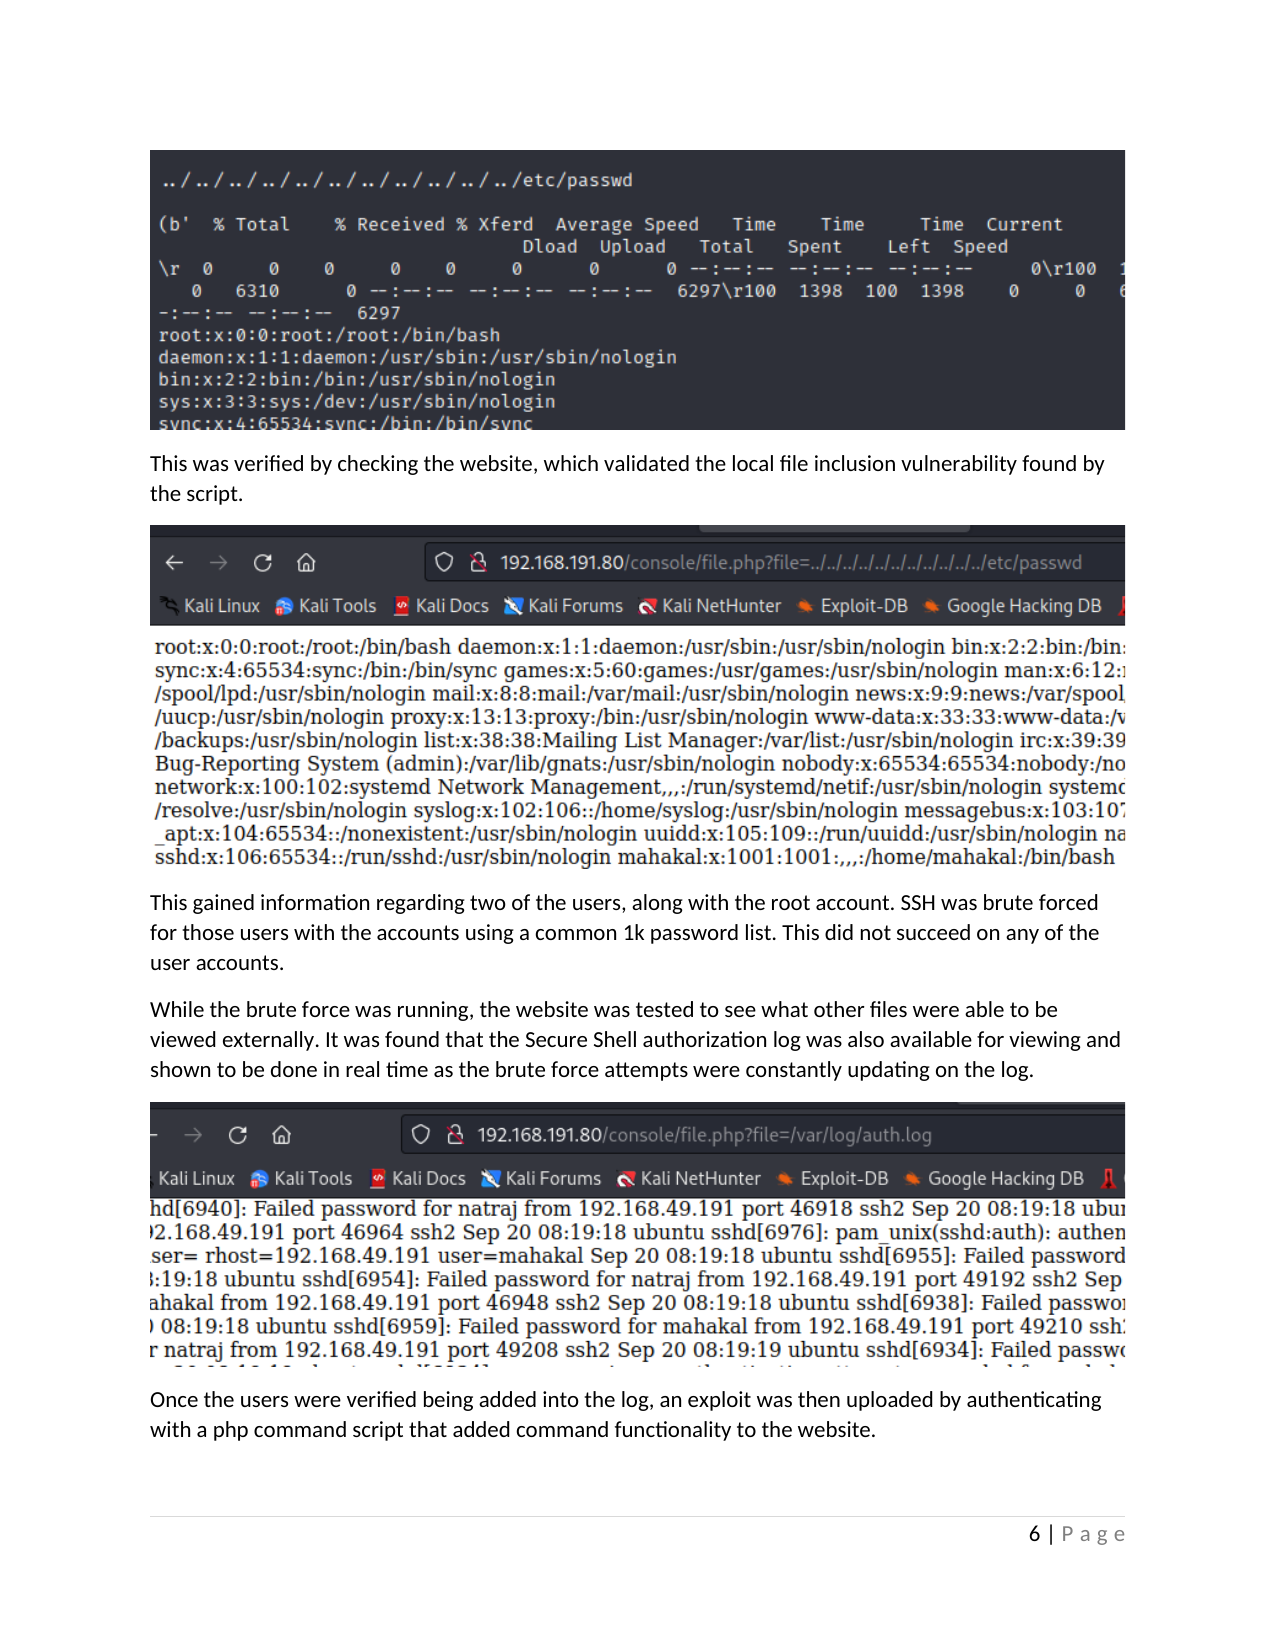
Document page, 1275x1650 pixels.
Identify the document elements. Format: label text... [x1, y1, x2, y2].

text This was verified by checking the website, which validated the local file inclusion vulnerability found by the script. [150, 449, 1125, 507]
text This gained information regarding two of the users, along with the root account. SSH was brute forced for those users with the accounts using a common 1k password list. This did not succeed on any of the user accounts. [150, 888, 1125, 976]
picture [150, 1102, 1125, 1367]
picture [150, 150, 1125, 430]
text Once the users were verified being added into the log, an exploit was then uploaded by authenticating with a php command script that added command functionality to the website. [150, 1385, 1125, 1444]
text While the brute force was running, the website was tested to see what other files were able to be viewed externally. It was found that the Secure Shell authorization log was also available for viewing and shown to be done in real time as the brute force attempts were constantly updating on the log. [150, 995, 1125, 1083]
picture [150, 525, 1125, 869]
